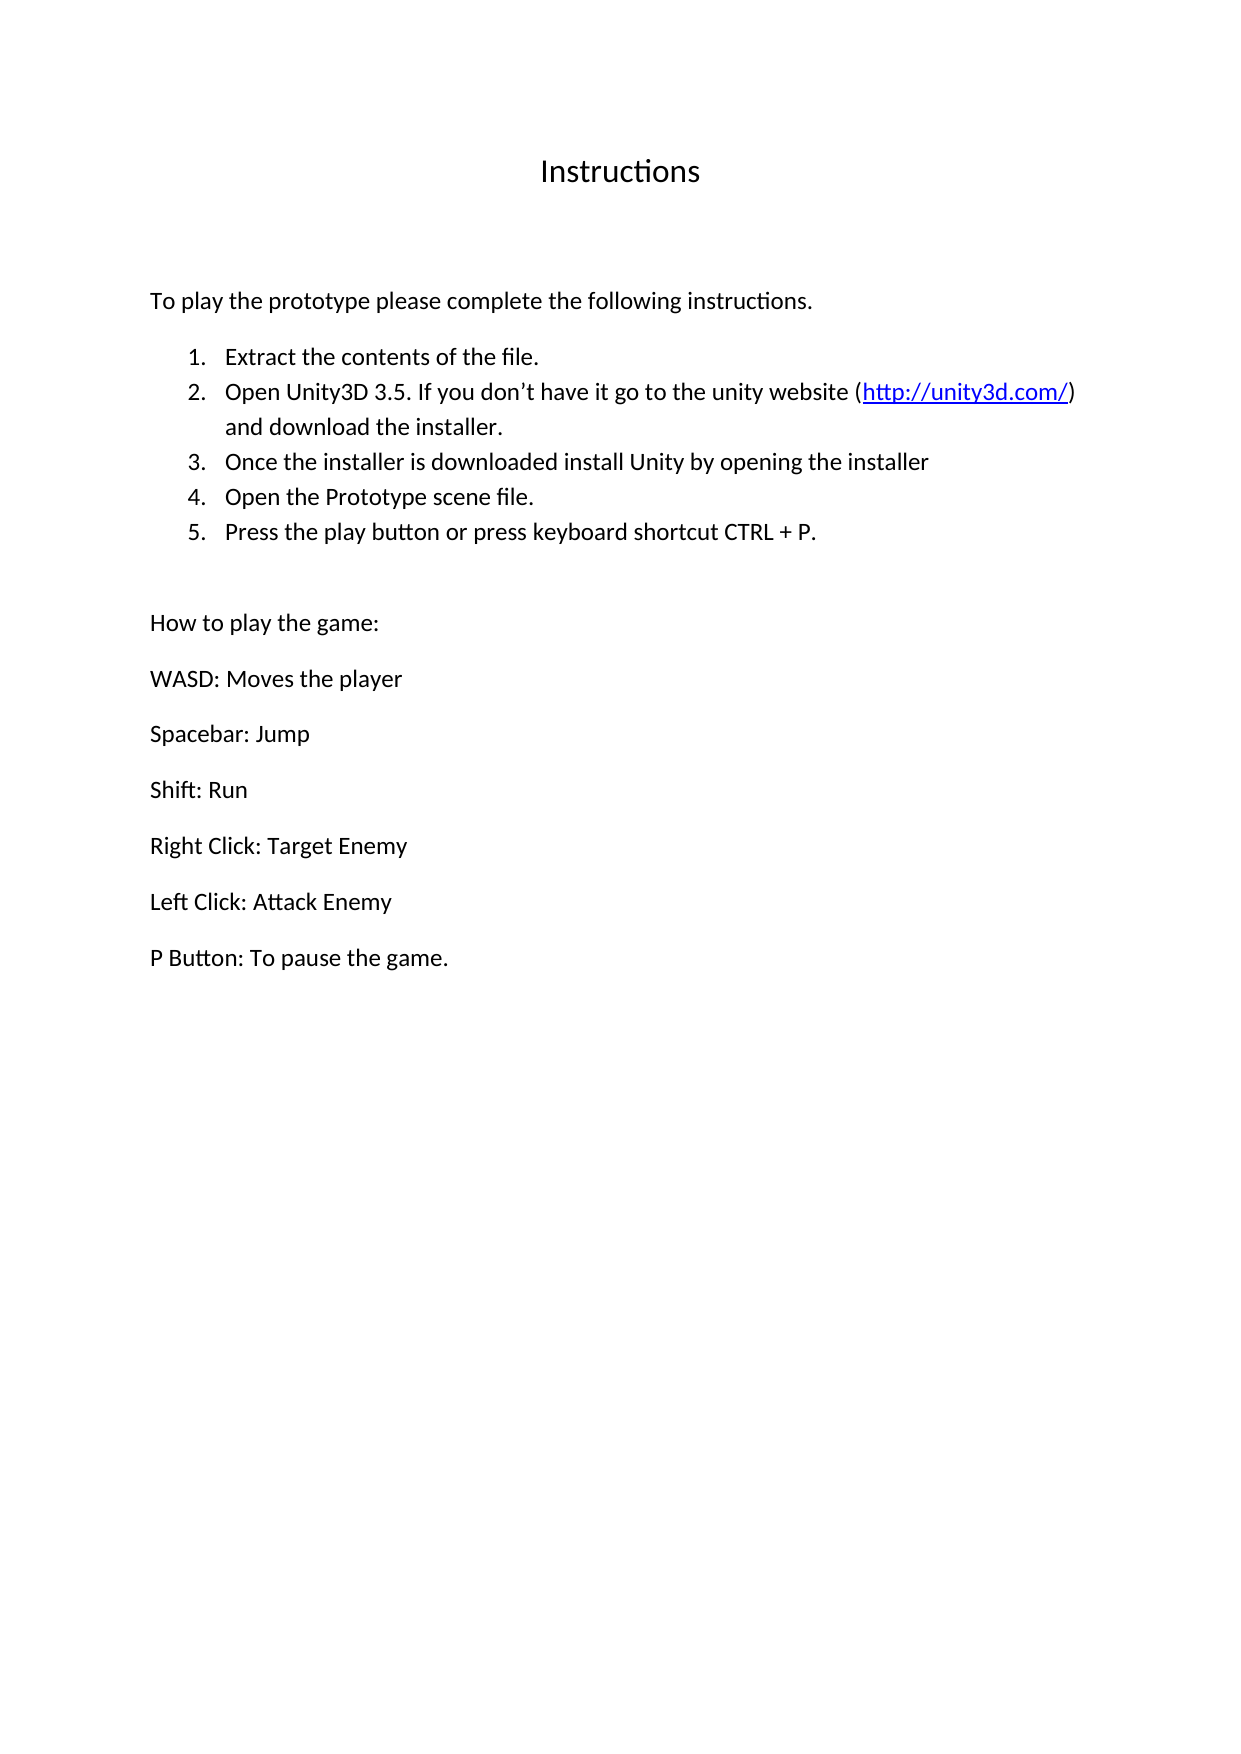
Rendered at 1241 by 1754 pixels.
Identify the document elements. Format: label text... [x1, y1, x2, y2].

list Once the installer is downloaded install Unity by opening the installer [187, 446, 1090, 477]
list Open the Prototype scene file. [187, 481, 1090, 512]
text Left Click: Attack Enemy [150, 886, 1090, 917]
text How to play the game: [150, 607, 1090, 637]
text Right Click: Target Enemy [150, 830, 1090, 861]
text To play the prototype please complete the following instructions. [150, 285, 1090, 316]
text Spacebar: Jump [150, 718, 1090, 749]
list Extract the contents of the file. [187, 341, 1090, 372]
list Open Unity3D 3.5. If you don’t have it go to the unity website (http://unity3d.com/) and download the installer. [187, 376, 1090, 442]
text WASD: Moves the player [150, 663, 1090, 693]
text Instructions [150, 150, 1090, 191]
text P Button: To pause the game. [150, 942, 1090, 972]
text Shift: Run [150, 774, 1090, 805]
list Press the play button or press keyboard shortcut CTRL + P. [187, 516, 1090, 547]
